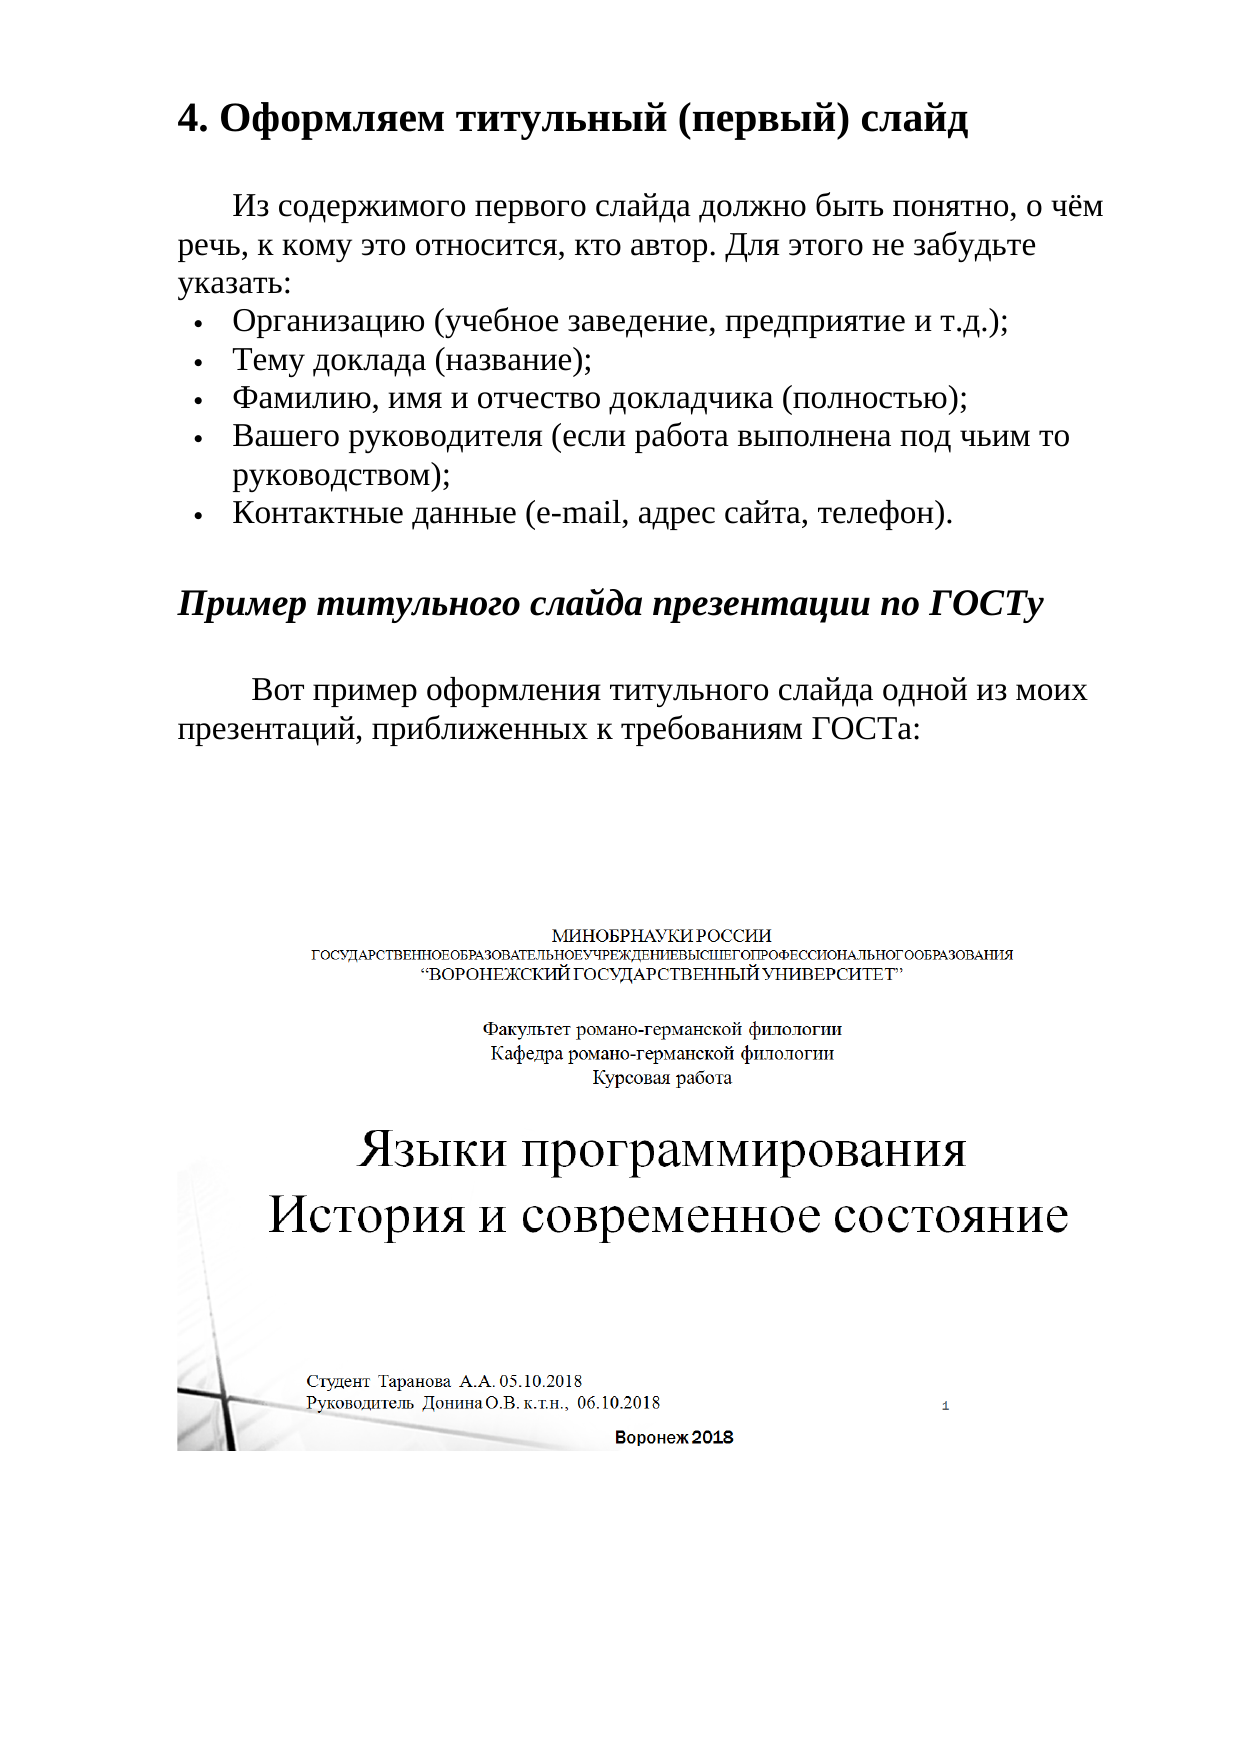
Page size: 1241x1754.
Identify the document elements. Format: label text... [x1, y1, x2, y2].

list Вашего руководителя (если работа выполнена под чьим то руководством); [194, 416, 1152, 492]
subtitle 4. Оформляем титульный (первый) слайд [177, 89, 1152, 140]
list Организацию (учебное заведение, предприятие и т.д.); [194, 301, 1152, 339]
text Из содержимого первого слайда должно быть понятно, о чём речь, к кому это относится, кто автор. Для этого не забудьте указать: [177, 186, 1152, 301]
list Фамилию, имя и отчество докладчика (полностью); [194, 377, 1152, 416]
picture [177, 902, 1152, 1451]
list Тему доклада (название); [194, 339, 1152, 377]
text Вот пример оформления титульного слайда одной из моих презентаций, приближенных к требованиям ГОСТа: [177, 670, 1152, 746]
subtitle Пример титульного слайда презентации по ГОСТу [177, 576, 1152, 624]
list Контактные данные (e-mail, адрес сайта, телефон). [194, 492, 1152, 531]
